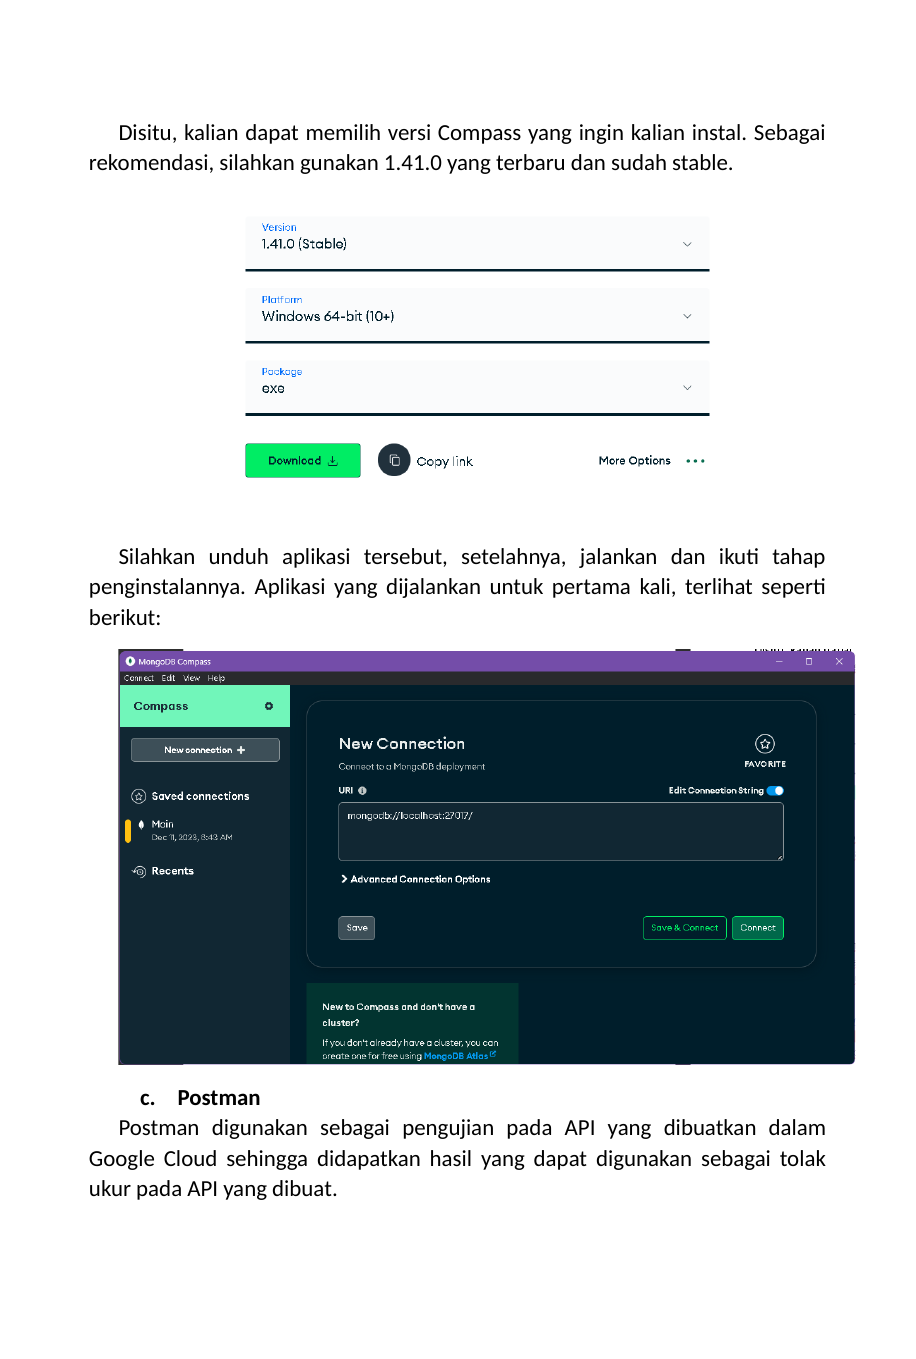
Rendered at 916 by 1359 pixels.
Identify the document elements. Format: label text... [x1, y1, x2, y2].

subtitle Postman [140, 1083, 827, 1111]
picture [118, 649, 856, 1065]
text Postman digunakan sebagai pengujian pada API yang dibuatkan dalam Google Cloud sehingga didapatkan hasil yang dapat digunakan sebagai tolak ukur pada API yang dibuat. [89, 1113, 827, 1202]
text Disitu, kalian dapat memilih versi Compass yang ingin kalian instal. Sebagai rekomendasi, silahkan gunakan 1.41.0 yang terbaru dan sudah stable. [89, 118, 827, 176]
text Silahkan unduh aplikasi tersebut, setelahnya, jalankan dan ikuti tahap penginstalannya. Aplikasi yang dijalankan untuk pertama kali, terlihat seperti berikut: [89, 542, 827, 631]
picture [203, 195, 742, 524]
